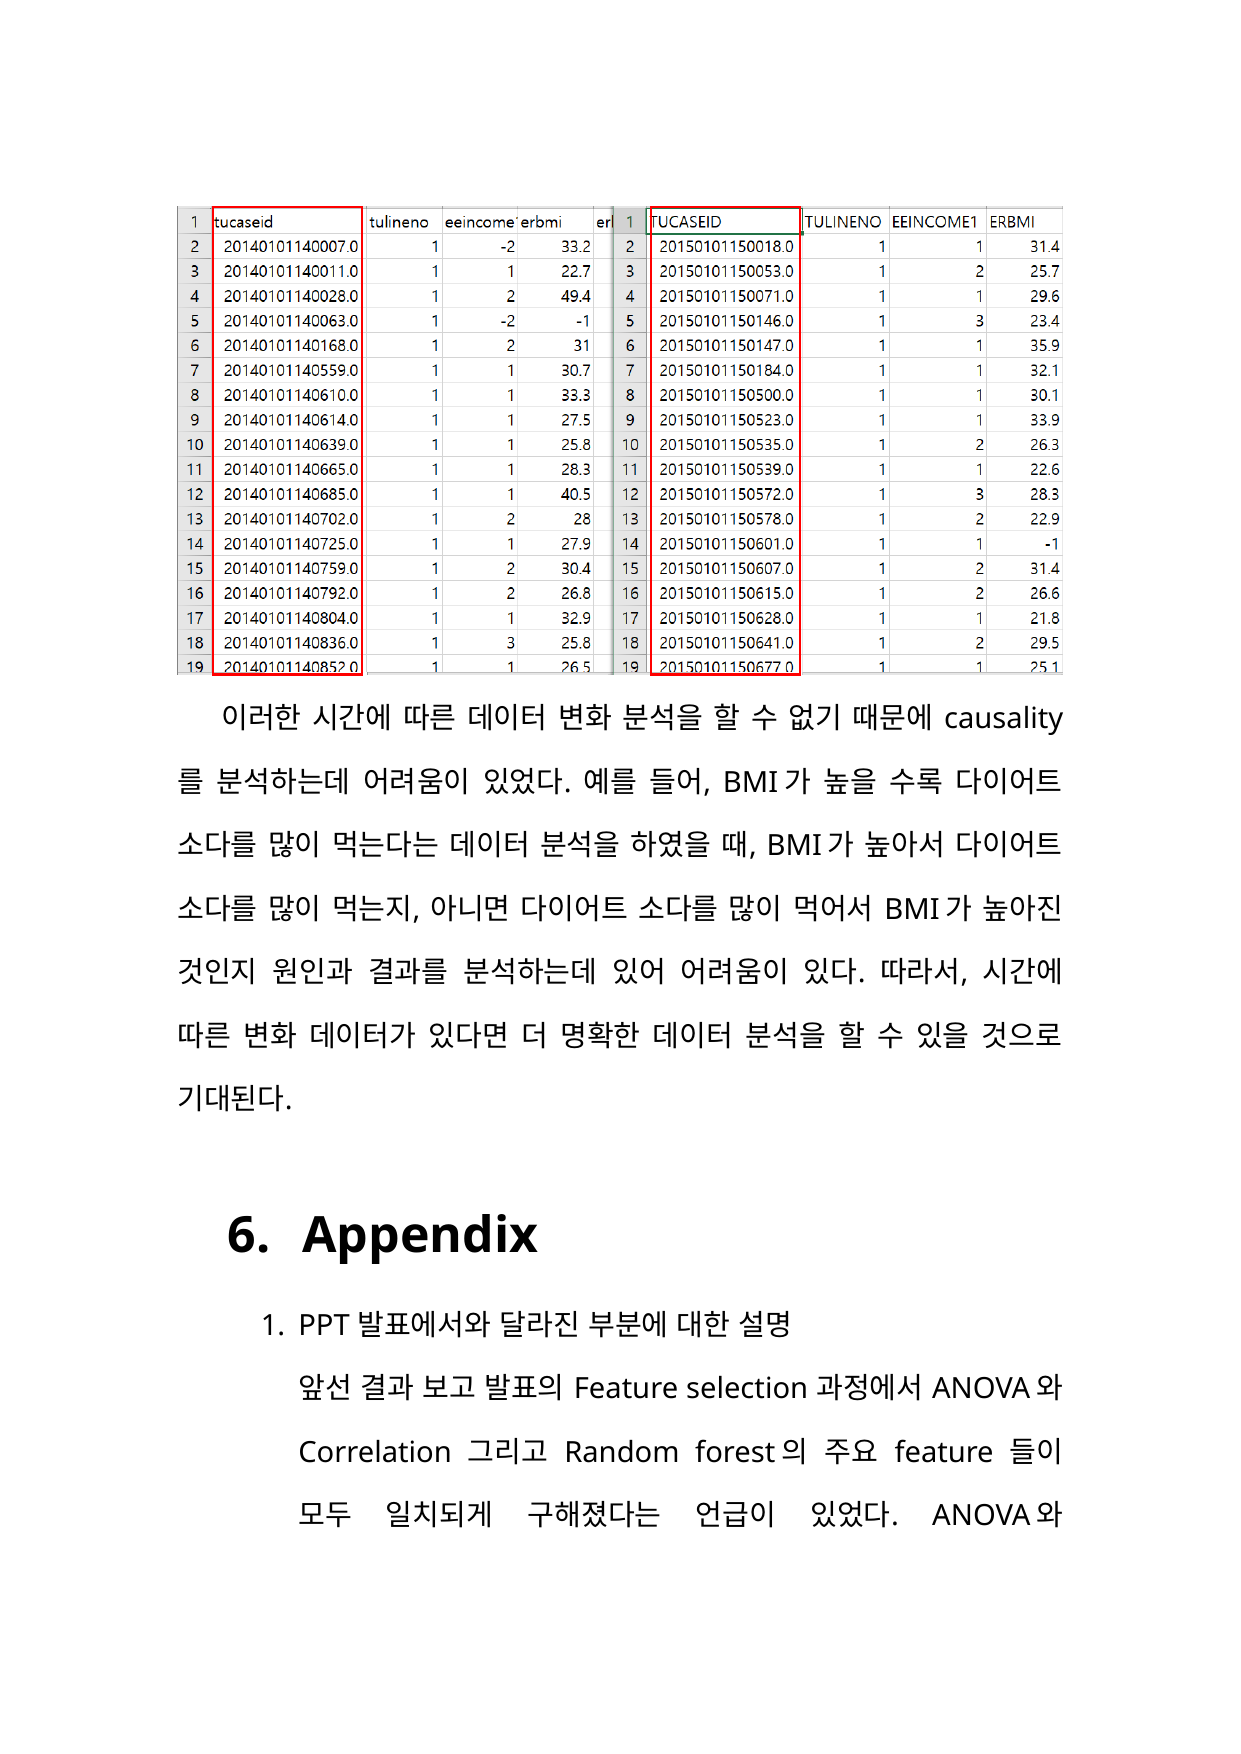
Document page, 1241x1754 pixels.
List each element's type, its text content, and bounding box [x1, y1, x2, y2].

picture [177, 206, 212, 675]
picture [363, 206, 650, 675]
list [298, 1365, 1063, 1534]
list Appendix [227, 1199, 1063, 1267]
picture [801, 206, 1063, 675]
picture [214, 208, 361, 673]
picture [652, 208, 799, 673]
text 이러한 시간에 따른 데이터 변화 분석을 할 수 없기 때문에 causality를 분석하는데 어려움이 있었다. 예를 들어, BMI가 높을 수록 다이어트 소다를 많이 먹는다는 데이터 분석을 하였을 때, BMI가 높아서 다이어트 소다를 많이 먹는지, 아니면 다이어트 소다를 많이 먹어서 BMI가 높아진 것인지 원인과 결과를 분석하는데 있어 어려움이 있다. 따라서, 시간에 따른 변화 데이터가 있다면 더 명확한 데이터 분석을 할 수 있을 것으로 기대된다. [177, 695, 1063, 1118]
list PPT 발표에서와 달라진 부분에 대한 설명 [261, 1301, 1063, 1343]
